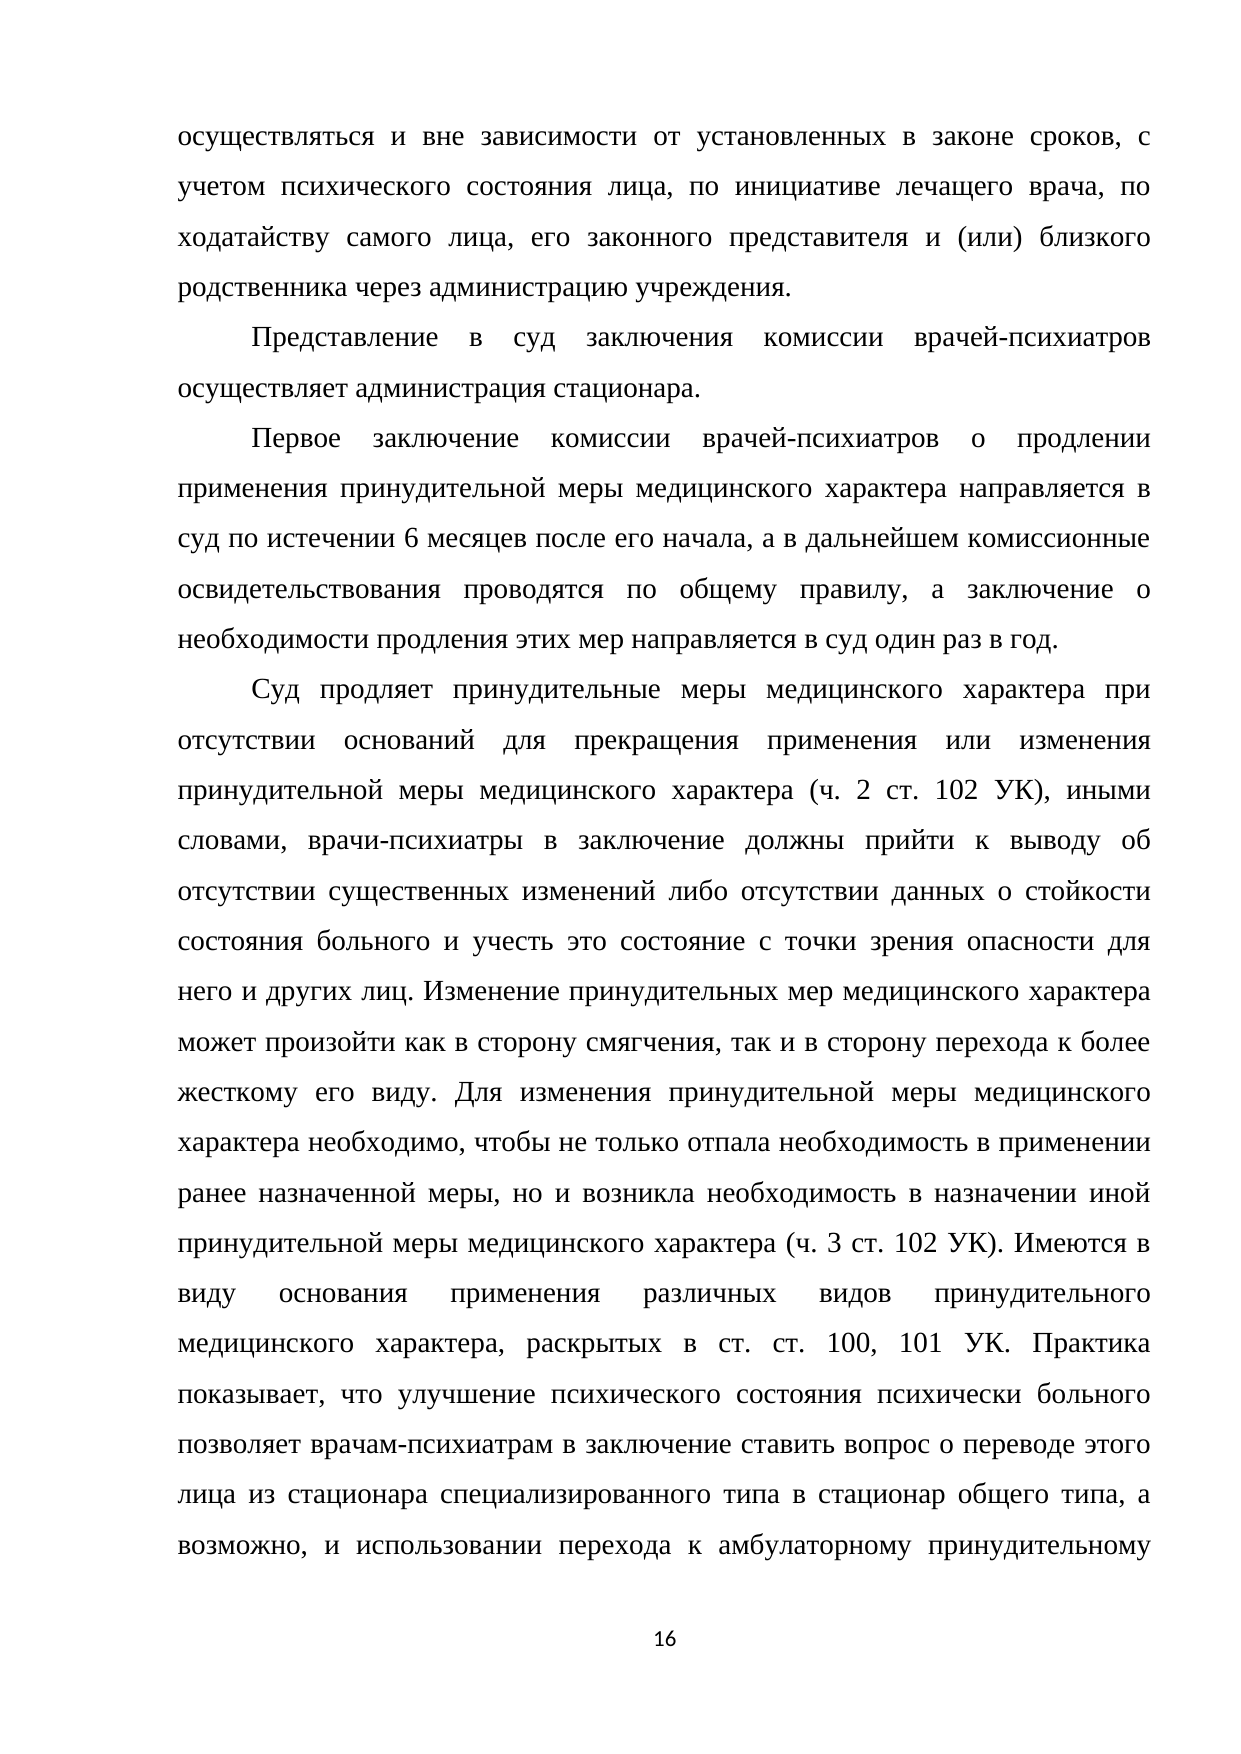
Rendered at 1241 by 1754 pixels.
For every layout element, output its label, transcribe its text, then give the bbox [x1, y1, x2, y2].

text Первое заключение комиссии врачей-психиатров о продлении применения принудительной меры медицинского характера направляется в суд по истечении 6 месяцев после его начала, а в дальнейшем комиссионные освидетельствования проводятся по общему правилу, а заключение о необходимости продления этих мер направляется в суд один раз в год. [177, 420, 1152, 655]
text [177, 672, 1152, 1560]
text Представление в суд заключения комиссии врачей-психиатров осуществляет администрация стационара. [177, 319, 1152, 403]
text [177, 118, 1152, 303]
